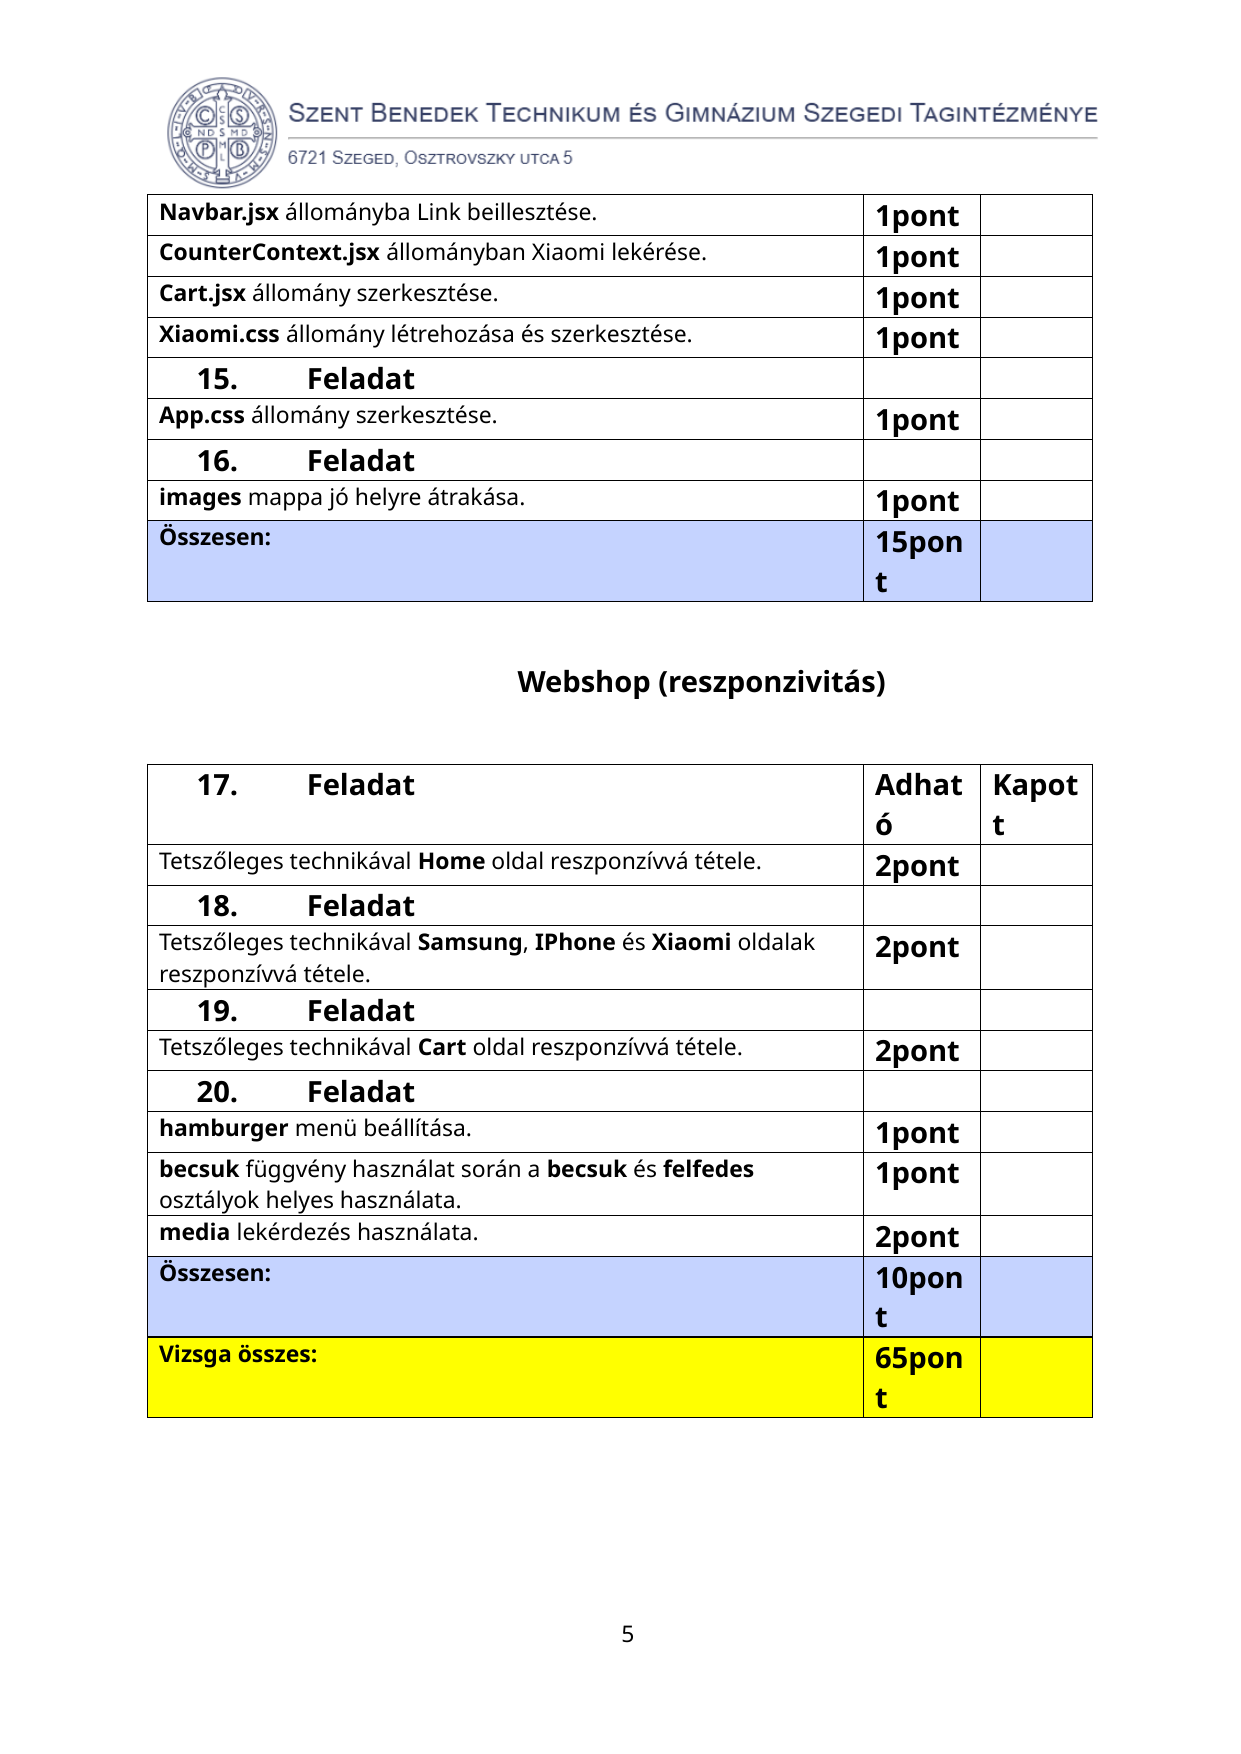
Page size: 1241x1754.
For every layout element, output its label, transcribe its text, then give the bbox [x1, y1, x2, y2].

table_header Adható [864, 765, 980, 844]
table_cell Tetszőleges technikával Home oldal reszponzívvá tétele. [148, 845, 863, 884]
table_cell Összesen: [148, 521, 863, 601]
table_cell [981, 926, 1092, 989]
table_cell Tetszőleges technikával Samsung, IPhone és Xiaomi oldalak reszponzívvá tétele. [148, 926, 863, 989]
table_cell Vizsga összes: [148, 1338, 863, 1417]
table_cell 1pont [864, 277, 980, 317]
table_cell Cart.jsx állomány szerkesztése. [148, 277, 863, 317]
table_cell [981, 1153, 1092, 1215]
table_cell [981, 990, 1092, 1029]
table_cell [981, 277, 1092, 317]
table_cell 2pont [864, 1031, 980, 1070]
table_cell Feladat [148, 358, 863, 398]
table_cell Tetszőleges technikával Cart oldal reszponzívvá tétele. [148, 1031, 863, 1070]
table_cell 1pont [864, 1112, 980, 1152]
table_cell [981, 318, 1092, 357]
table_cell Navbar.jsx állományba Link beillesztése. [148, 195, 863, 235]
table_cell images mappa jó helyre átrakása. [148, 481, 863, 520]
table_cell [981, 236, 1092, 276]
table_cell becsuk függvény használat során a becsuk és felfedes osztályok helyes használata. [148, 1153, 863, 1215]
table_cell [981, 440, 1092, 479]
table_cell 1pont [864, 236, 980, 276]
table_cell [981, 1257, 1092, 1336]
table_cell [864, 358, 980, 398]
table_cell [981, 521, 1092, 601]
table_cell 15pont [864, 521, 980, 601]
list Webshop (reszponzivitás) [237, 661, 1093, 701]
table_cell [981, 195, 1092, 235]
table_cell CounterContext.jsx állományban Xiaomi lekérése. [148, 236, 863, 276]
table_cell 1pont [864, 399, 980, 439]
table_cell 2pont [864, 1216, 980, 1256]
table_cell 1pont [864, 195, 980, 235]
table_cell 2pont [864, 845, 980, 884]
table_cell 2pont [864, 926, 980, 989]
table_header Kapott [981, 765, 1092, 844]
table_cell [981, 845, 1092, 884]
table_cell [981, 1112, 1092, 1152]
table_cell [864, 1071, 980, 1111]
table_cell hamburger menü beállítása. [148, 1112, 863, 1152]
table_cell [864, 886, 980, 925]
table_cell 1pont [864, 481, 980, 520]
table_cell [981, 481, 1092, 520]
table_cell 1pont [864, 1153, 980, 1215]
table_cell Feladat [148, 990, 863, 1029]
table_cell Összesen: [148, 1257, 863, 1336]
table_cell [864, 990, 980, 1029]
table_cell 65pont [864, 1338, 980, 1417]
table_cell [981, 1031, 1092, 1070]
table_cell Feladat [148, 440, 863, 479]
picture [162, 73, 1108, 195]
table_cell Feladat [148, 1071, 863, 1111]
table_cell 1pont [864, 318, 980, 357]
table_cell Xiaomi.css állomány létrehozása és szerkesztése. [148, 318, 863, 357]
table_cell 10pont [864, 1257, 980, 1336]
table_cell [981, 399, 1092, 439]
table_cell [981, 358, 1092, 398]
table_cell [981, 1071, 1092, 1111]
table_cell [981, 886, 1092, 925]
table_cell [864, 440, 980, 479]
table_cell media lekérdezés használata. [148, 1216, 863, 1256]
table_cell [981, 1216, 1092, 1256]
table_header Feladat [148, 765, 863, 844]
table_cell App.css állomány szerkesztése. [148, 399, 863, 439]
table_cell [981, 1338, 1092, 1417]
table_cell Feladat [148, 886, 863, 925]
